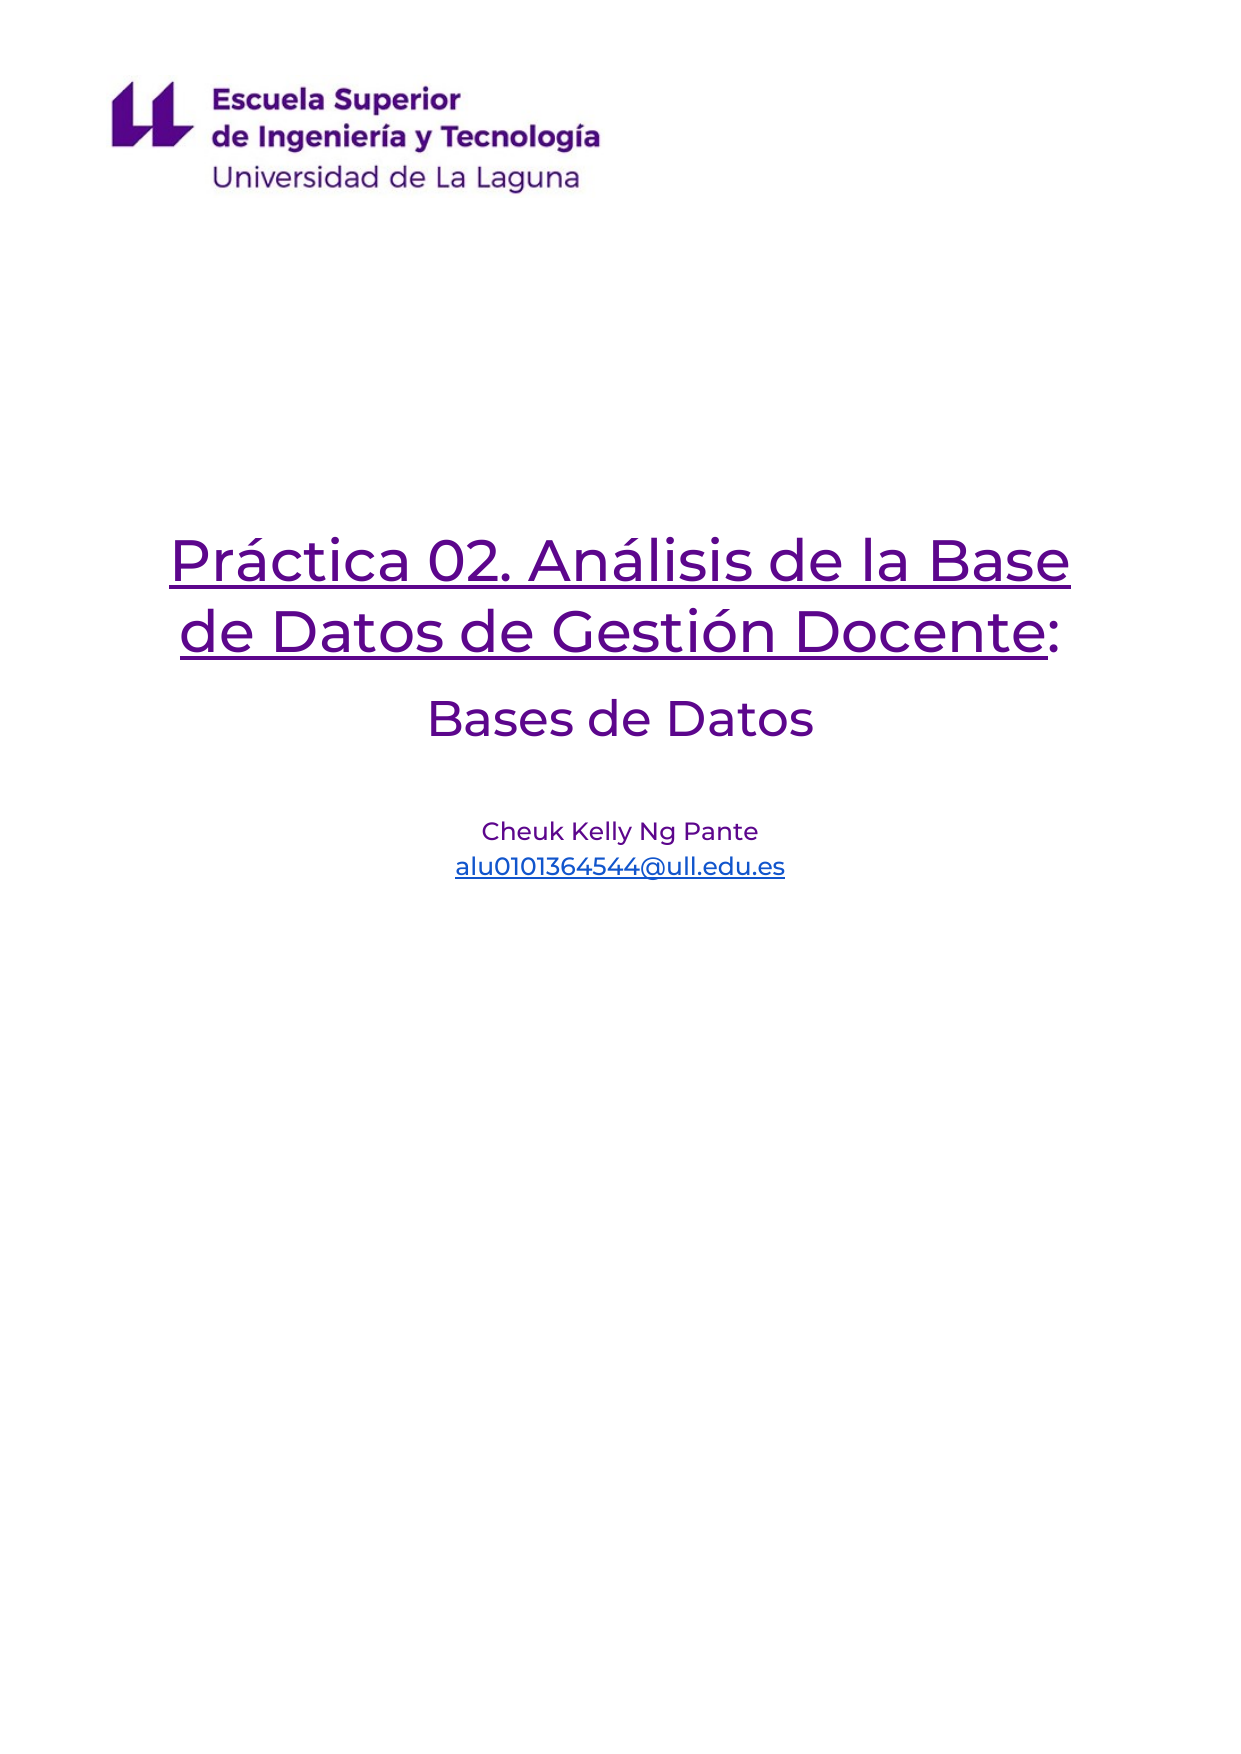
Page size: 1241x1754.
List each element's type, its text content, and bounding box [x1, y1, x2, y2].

text Práctica 02. Análisis de la Base de Datos de Gestión Docente: [150, 525, 1090, 667]
text Cheuk Kelly Ng Pante [150, 816, 1090, 847]
text alu0101364544@ull.edu.es [150, 851, 1090, 882]
picture [105, 75, 606, 198]
text Bases de Datos [150, 688, 1090, 749]
